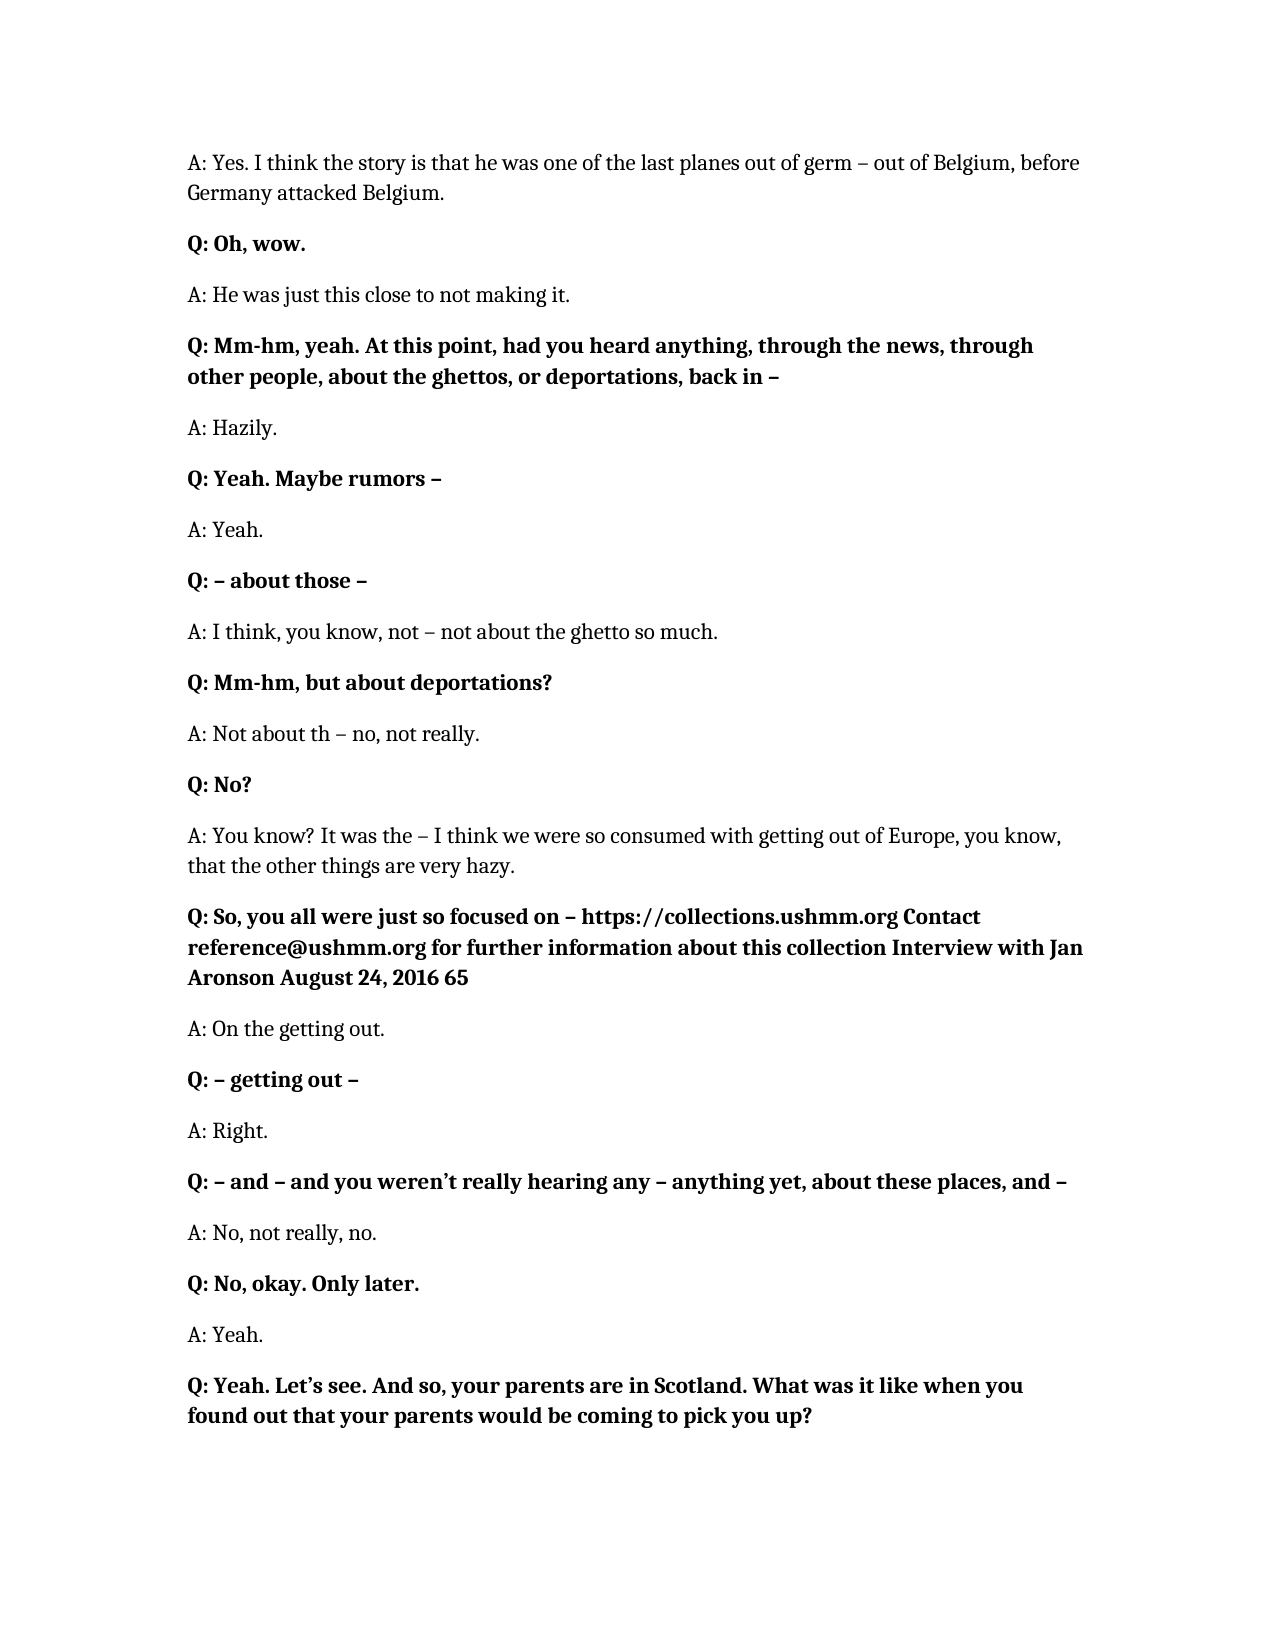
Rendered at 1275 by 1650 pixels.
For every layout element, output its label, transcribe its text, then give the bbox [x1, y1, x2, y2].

text A: On the getting out. [187, 1016, 1087, 1042]
text Q: No? [187, 772, 1087, 798]
text Q: No, okay. Only later. [187, 1271, 1087, 1297]
text Q: – about those – [187, 568, 1087, 594]
text Q: Yeah. Maybe rumors – [187, 466, 1087, 492]
text Q: – getting out – [187, 1067, 1087, 1093]
text Q: – and – and you weren’t really hearing any – anything yet, about these places, and – [187, 1169, 1087, 1195]
text A: I think, you know, not – not about the ghetto so much. [187, 619, 1087, 645]
text A: Right. [187, 1118, 1087, 1144]
text A: Not about th – no, not really. [187, 721, 1087, 747]
text A: Yes. I think the story is that he was one of the last planes out of germ – out of Belgium, before Germany attacked Belgium. [187, 150, 1087, 207]
text A: Hazily. [187, 414, 1087, 441]
text A: No, not really, no. [187, 1220, 1087, 1246]
text Q: Yeah. Let’s see. And so, your parents are in Scotland. What was it like when you found out that your parents would be coming to pick you up? [187, 1373, 1087, 1429]
text A: Yeah. [187, 1322, 1087, 1348]
text Q: Oh, wow. [187, 231, 1087, 258]
text Q: Mm-hm, yeah. At this point, had you heard anything, through the news, through other people, about the ghettos, or deportations, back in – [187, 333, 1087, 390]
text A: He was just this close to not making it. [187, 282, 1087, 309]
text Q: Mm-hm, but about deportations? [187, 670, 1087, 696]
text A: Yeah. [187, 517, 1087, 543]
text A: You know? It was the – I think we were so consumed with getting out of Europe, you know, that the other things are very hazy. [187, 823, 1087, 879]
text Q: So, you all were just so focused on – https://collections.ushmm.org Contact reference@ushmm.org for further information about this collection Interview with Jan Aronson August 24, 2016 65 [187, 904, 1087, 991]
